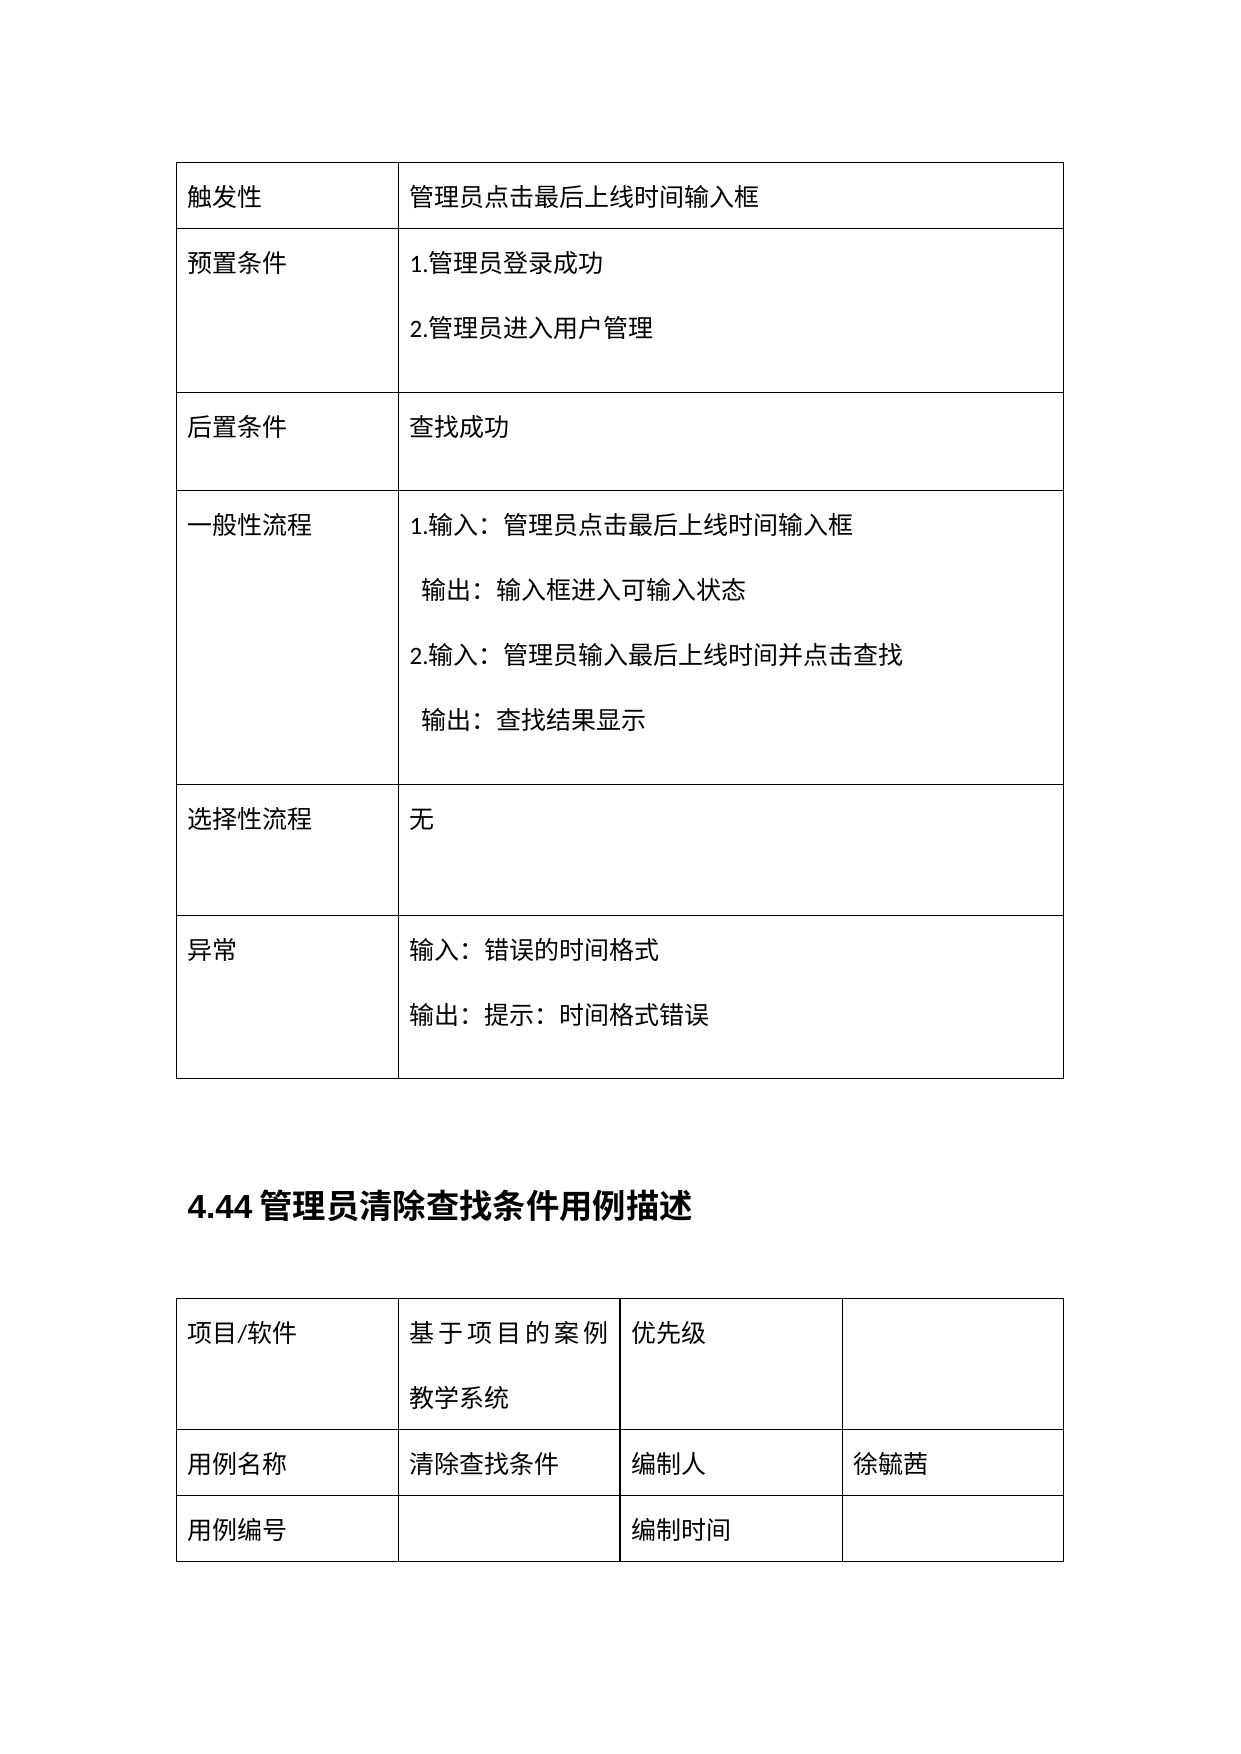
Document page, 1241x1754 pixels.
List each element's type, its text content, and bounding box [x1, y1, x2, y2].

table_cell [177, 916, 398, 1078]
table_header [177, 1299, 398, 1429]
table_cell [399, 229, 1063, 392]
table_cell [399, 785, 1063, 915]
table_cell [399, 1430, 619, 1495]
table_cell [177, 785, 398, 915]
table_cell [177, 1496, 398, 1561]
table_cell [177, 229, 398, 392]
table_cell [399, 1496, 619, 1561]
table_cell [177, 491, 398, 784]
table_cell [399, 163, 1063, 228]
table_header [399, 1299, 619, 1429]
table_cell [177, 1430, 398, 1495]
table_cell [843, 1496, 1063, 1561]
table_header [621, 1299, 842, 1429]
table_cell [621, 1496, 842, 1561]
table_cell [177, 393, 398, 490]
subtitle 4.44管理员清除查找条件用例描述 [187, 1171, 1053, 1236]
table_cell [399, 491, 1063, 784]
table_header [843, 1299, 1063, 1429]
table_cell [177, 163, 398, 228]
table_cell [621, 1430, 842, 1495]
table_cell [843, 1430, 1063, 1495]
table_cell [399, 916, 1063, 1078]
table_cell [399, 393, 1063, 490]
